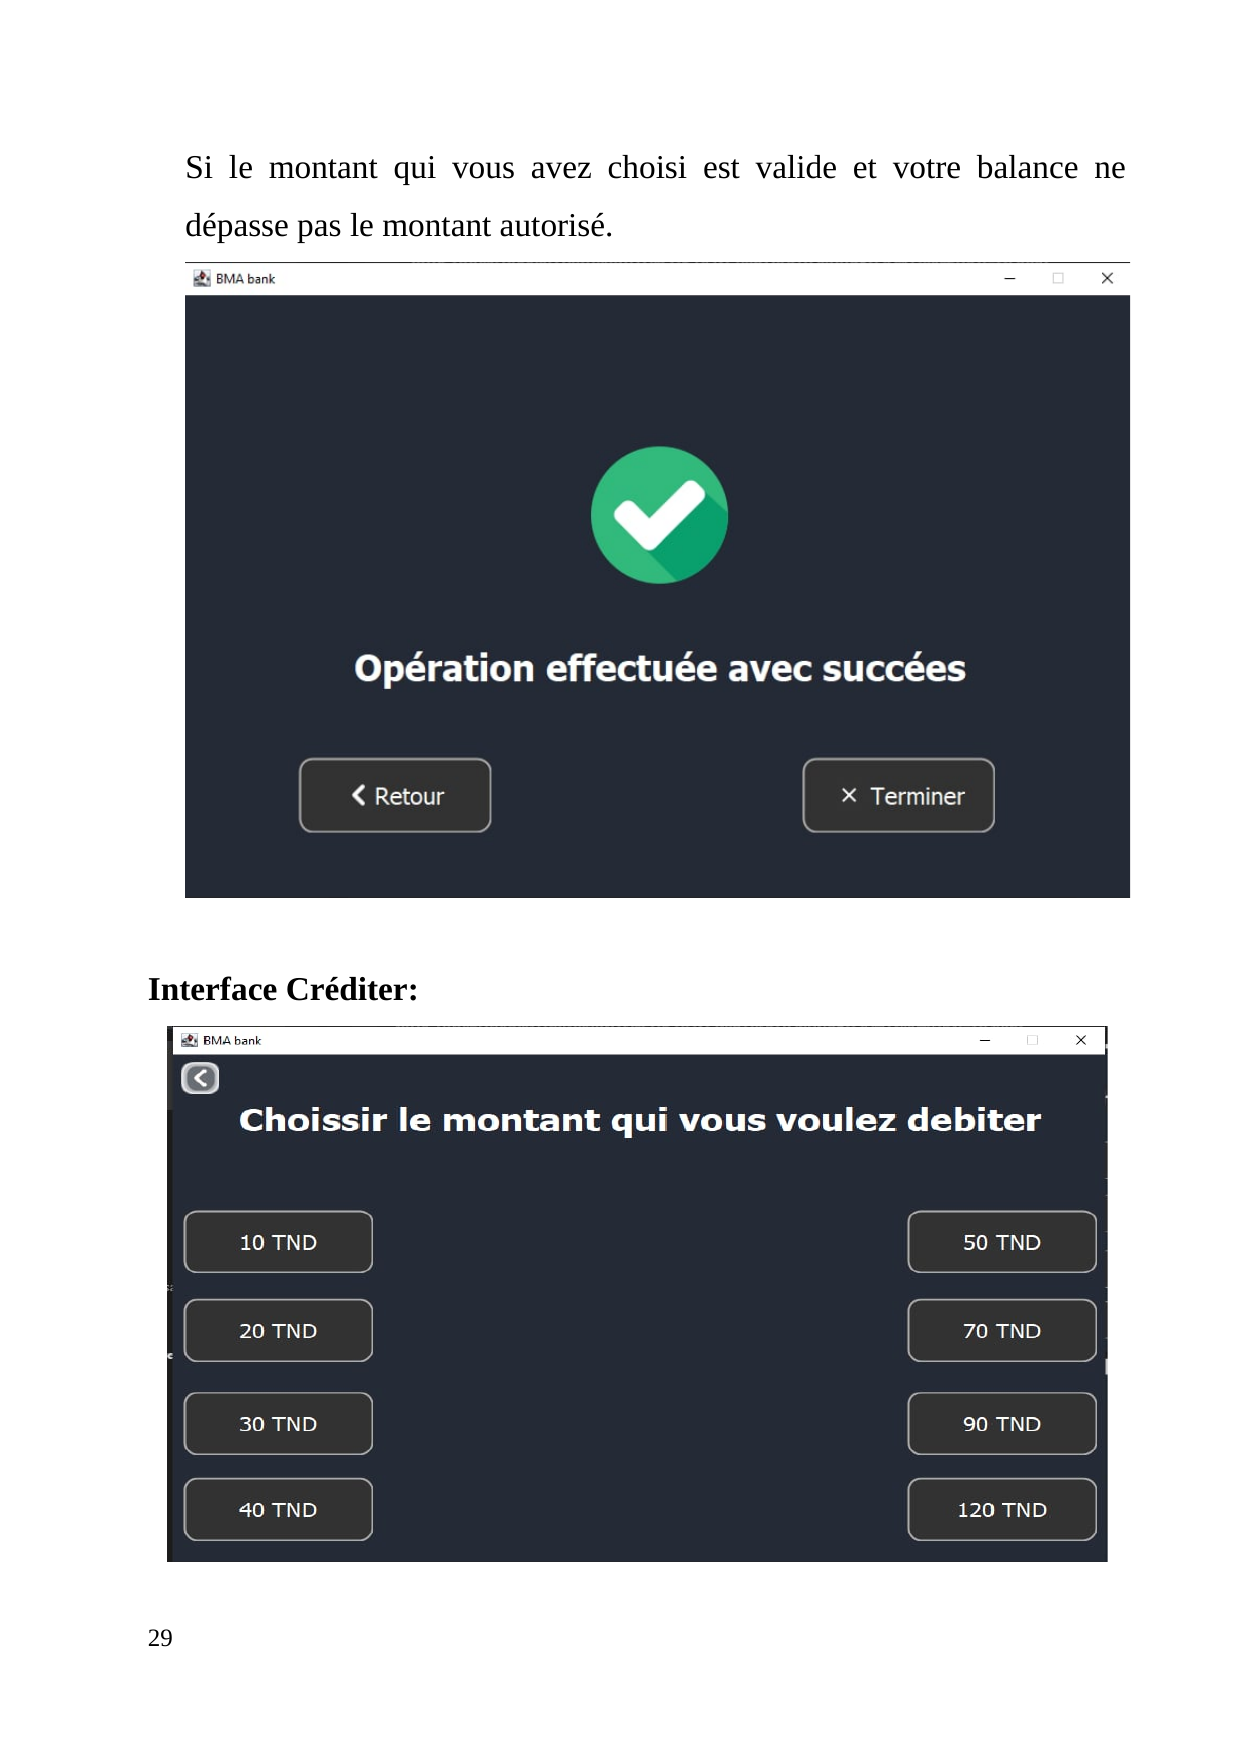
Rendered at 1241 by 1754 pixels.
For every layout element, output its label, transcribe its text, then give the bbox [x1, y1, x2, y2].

picture [185, 262, 1130, 898]
text Interface Créditer: [148, 969, 1127, 1007]
picture [167, 1026, 1108, 1562]
text Si le montant qui vous avez choisi est valide et votre balance ne dépasse pas le montant autorisé. [185, 148, 1127, 243]
